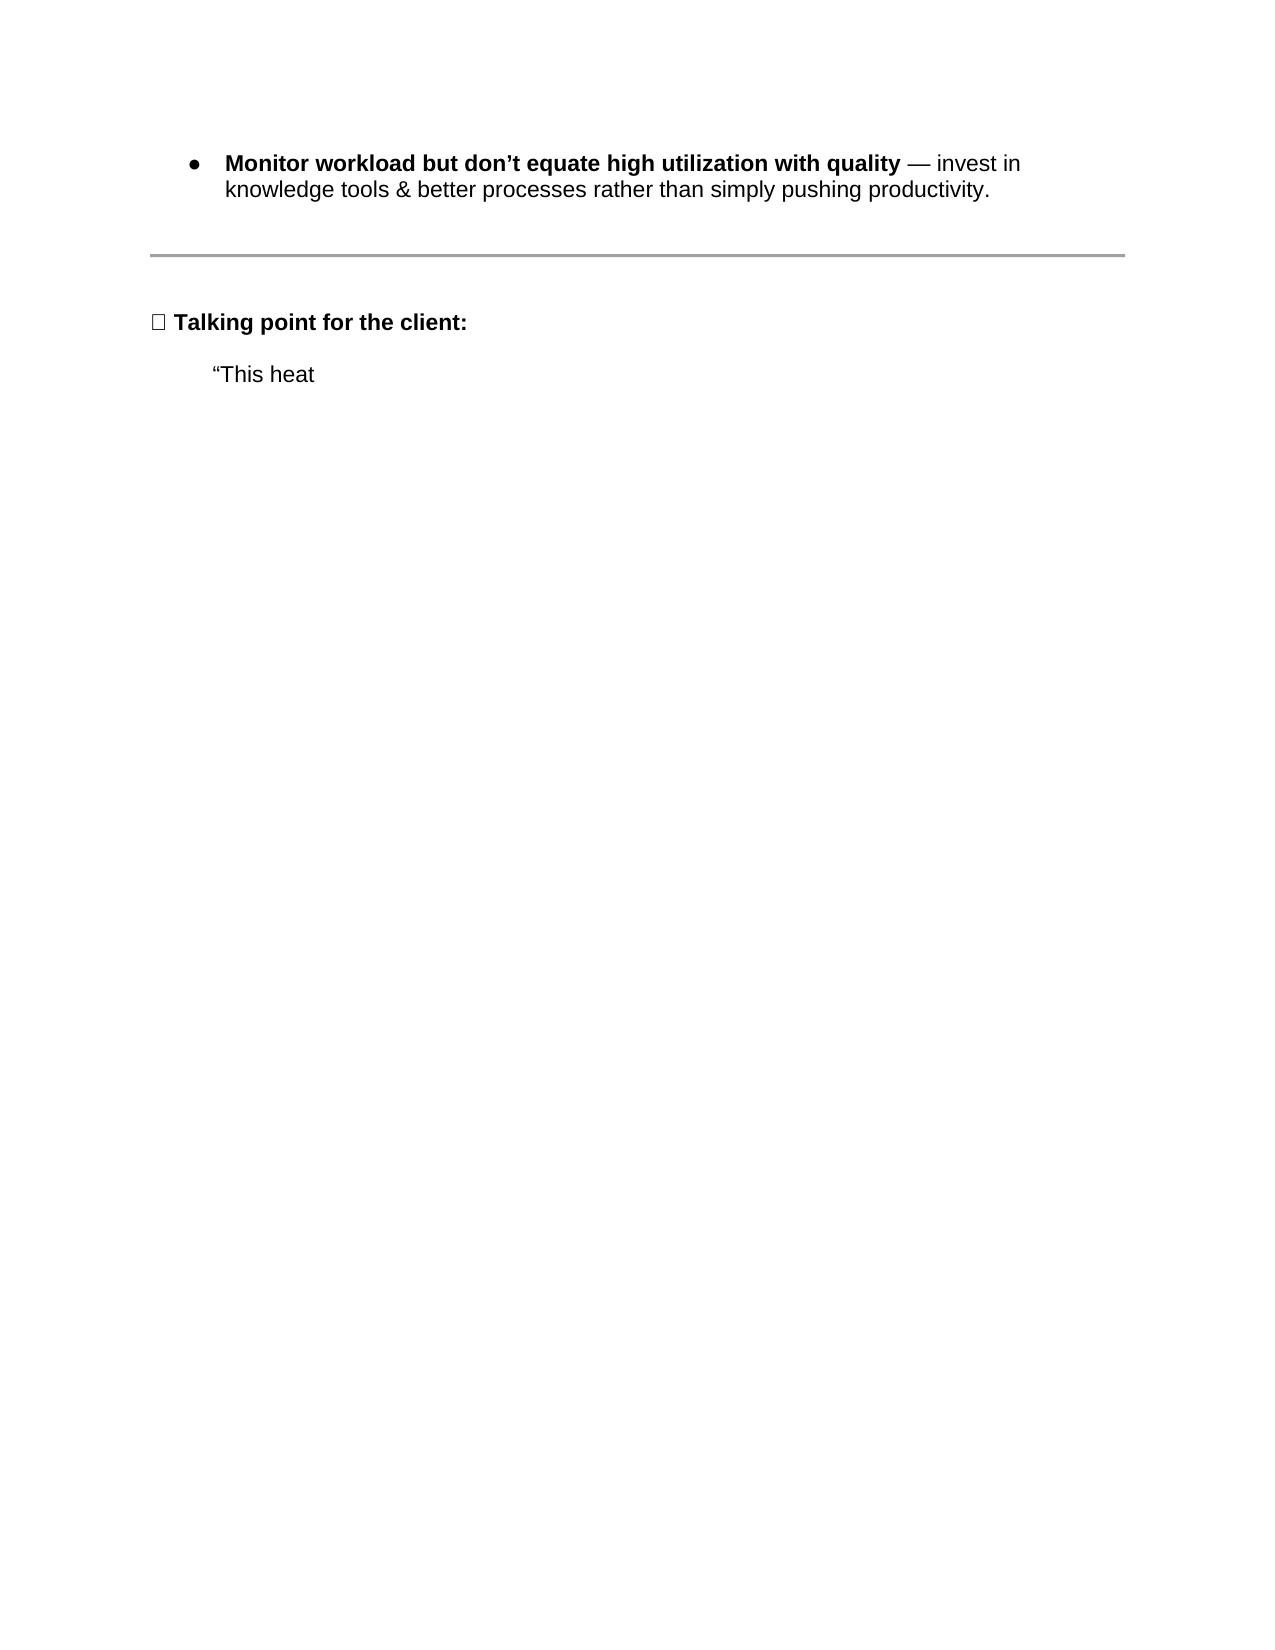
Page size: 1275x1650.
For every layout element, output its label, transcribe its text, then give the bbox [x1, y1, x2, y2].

text 💬 Talking point for the client: [150, 309, 1125, 336]
list Monitor workload but don’t equate high utilization with quality — invest in knowledge tools & better processes rather than simply pushing productivity. [187, 150, 1125, 229]
text “This heat [212, 361, 1062, 387]
